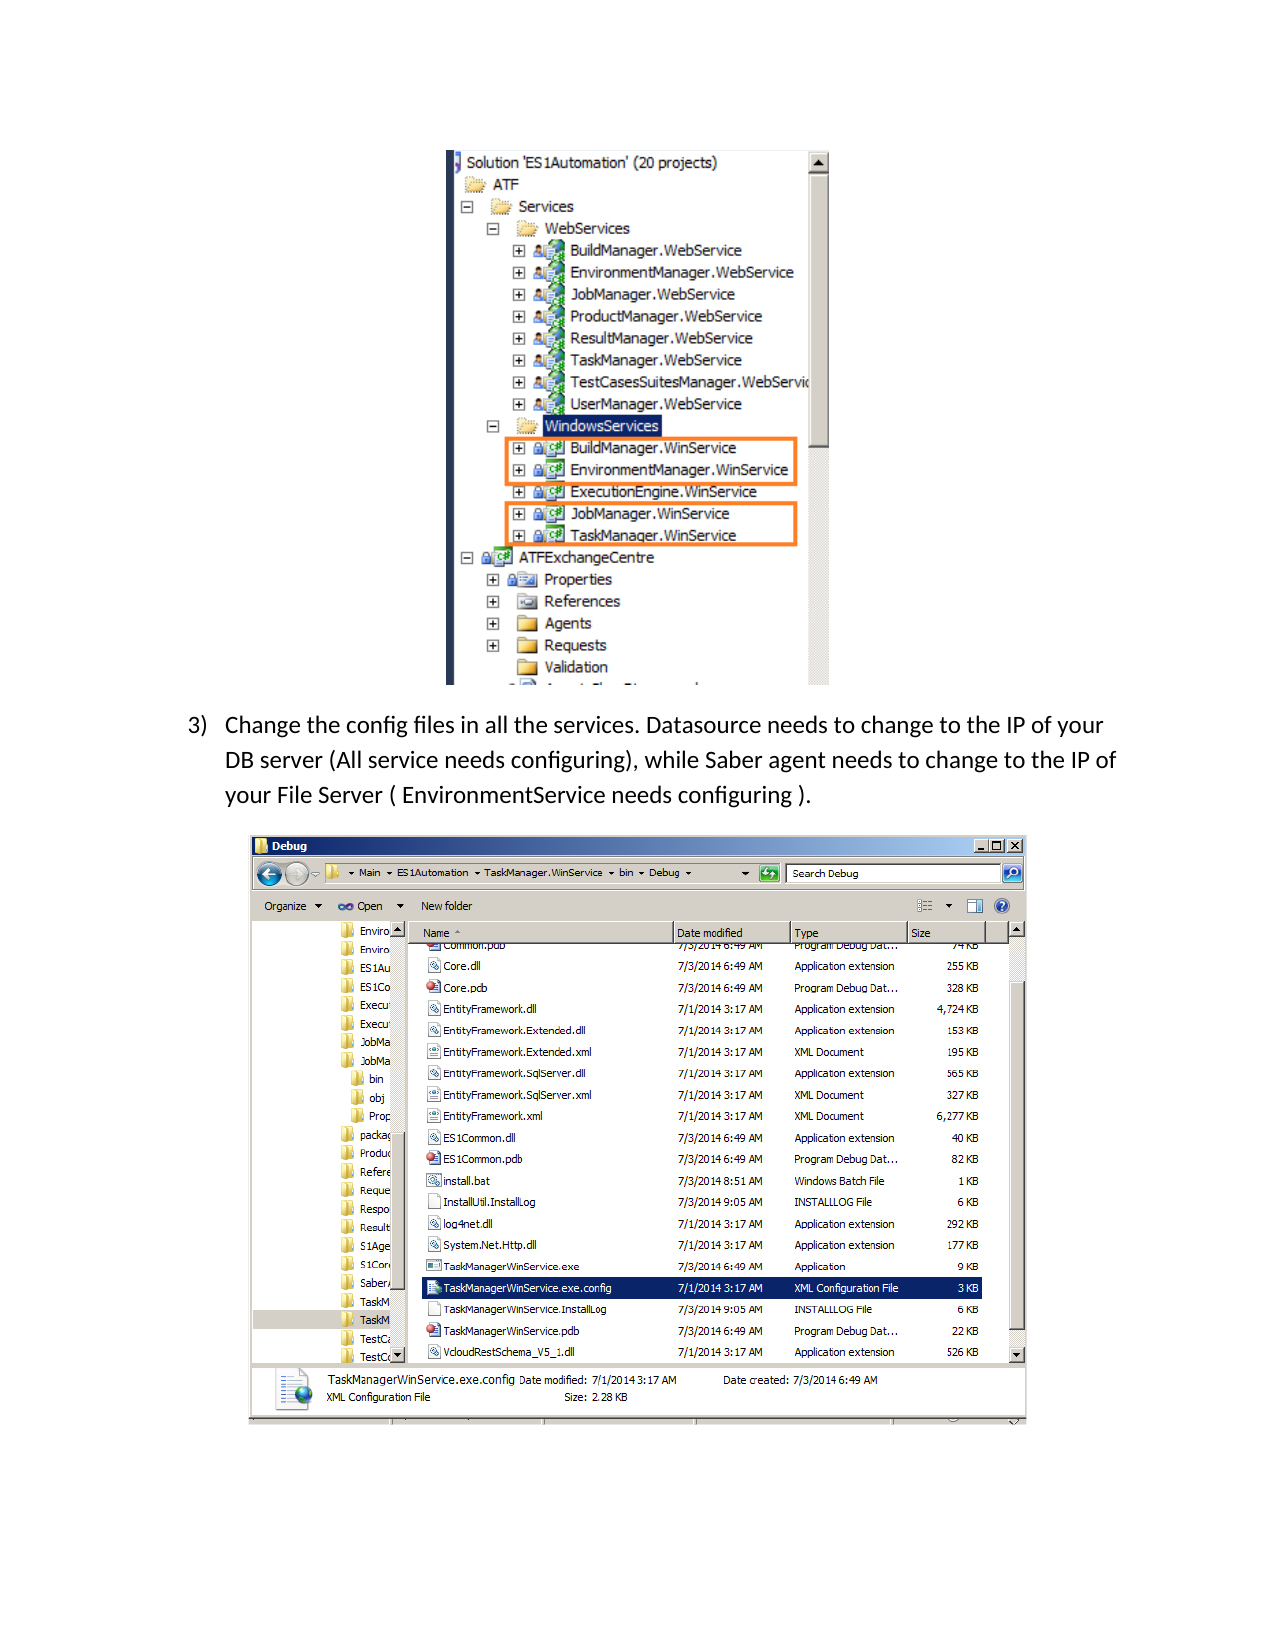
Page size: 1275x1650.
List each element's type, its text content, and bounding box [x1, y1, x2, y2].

picture [446, 150, 829, 685]
list Change the config files in all the services. Datasource needs to change to the IP of your DB server (All service needs configuring), while Saber agent needs to change to the IP of your File Server ( EnvironmentService needs configuring ). [187, 709, 1125, 810]
picture [248, 835, 1027, 1425]
